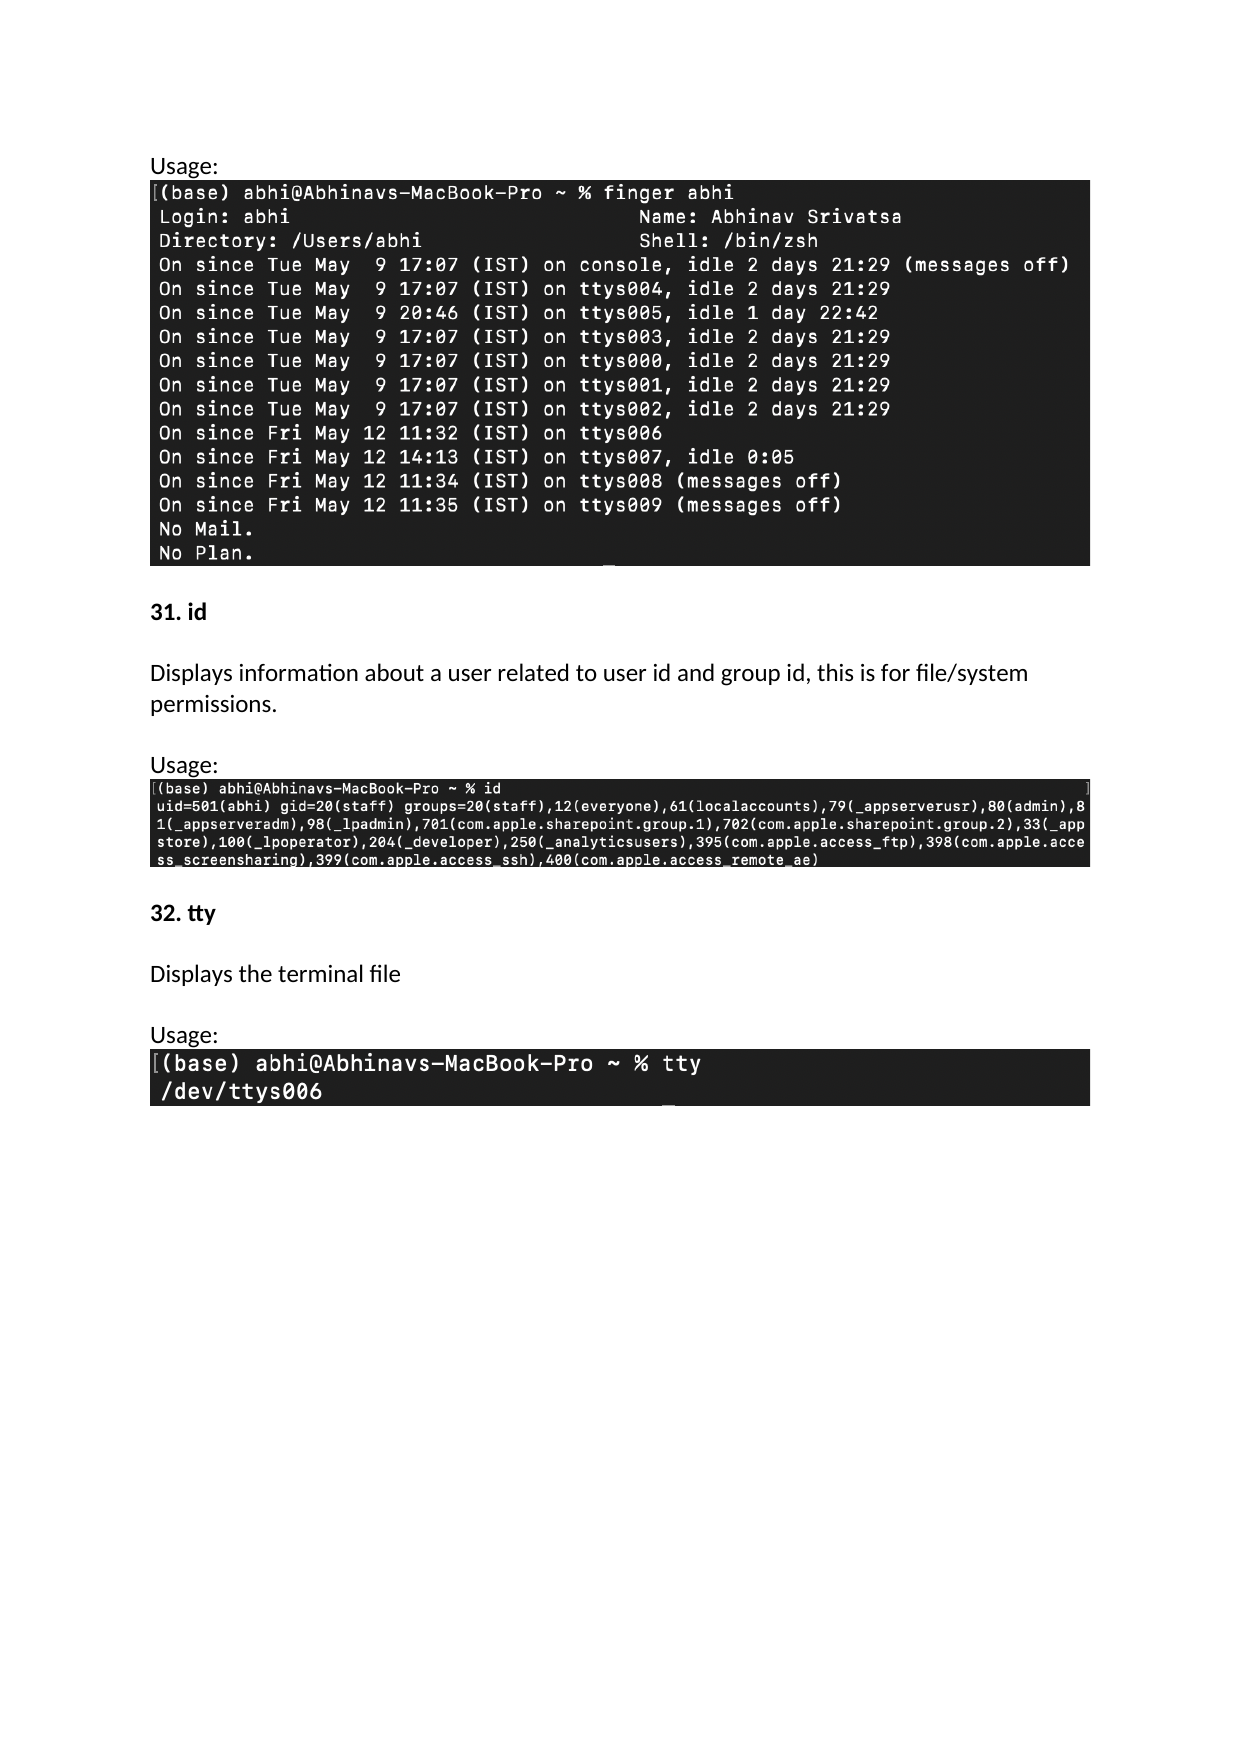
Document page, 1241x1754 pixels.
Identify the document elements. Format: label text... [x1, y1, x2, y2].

text Displays the terminal file [150, 958, 1090, 989]
picture [150, 1049, 1091, 1106]
text Usage: [150, 150, 1090, 180]
list id [150, 596, 1090, 627]
text Usage: [150, 749, 1090, 779]
list tty [150, 897, 1090, 928]
picture [150, 779, 1091, 867]
picture [150, 180, 1091, 566]
text Usage: [150, 1019, 1090, 1049]
text Displays information about a user related to user id and group id, this is for file/system permissions. [150, 657, 1090, 718]
